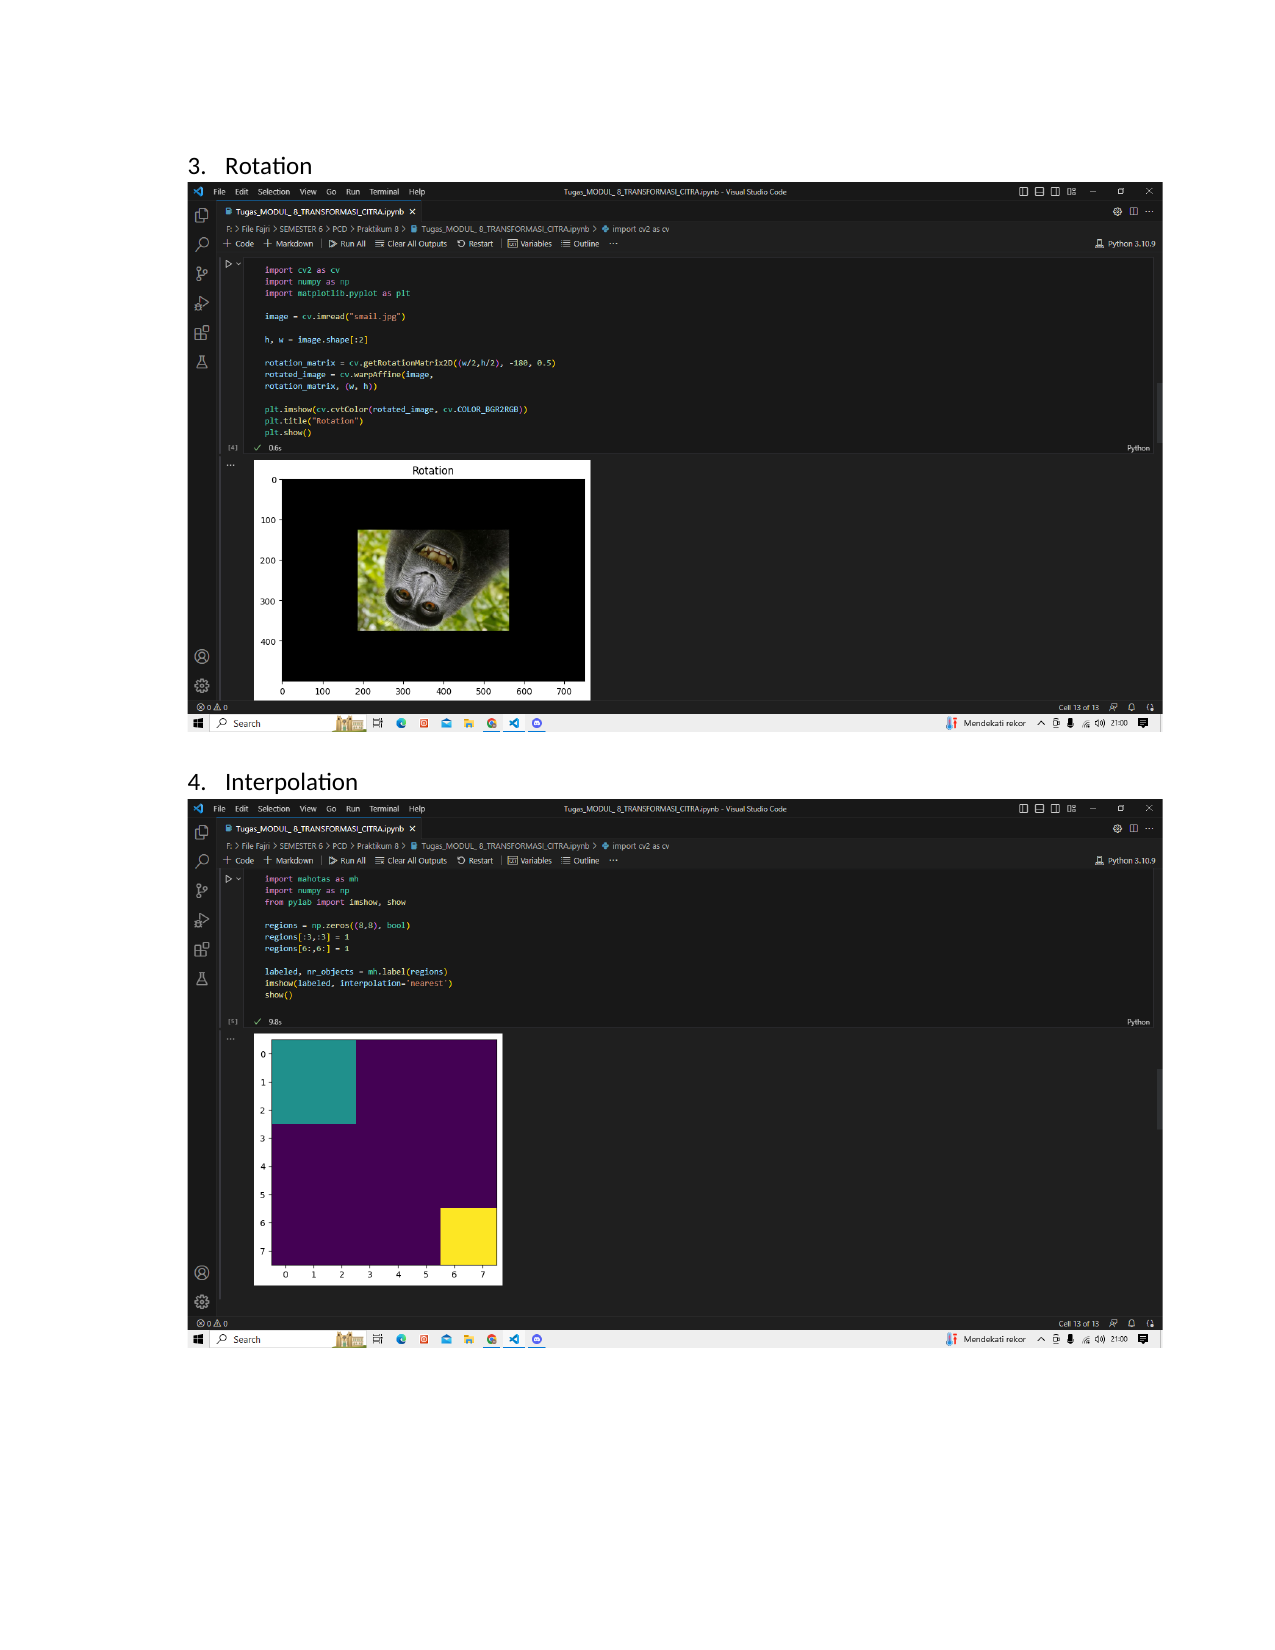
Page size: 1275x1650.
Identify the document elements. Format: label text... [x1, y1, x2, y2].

list Rotation [187, 150, 1125, 181]
picture [187, 799, 1163, 1348]
picture [187, 182, 1163, 732]
list Interpolation [187, 766, 1125, 797]
